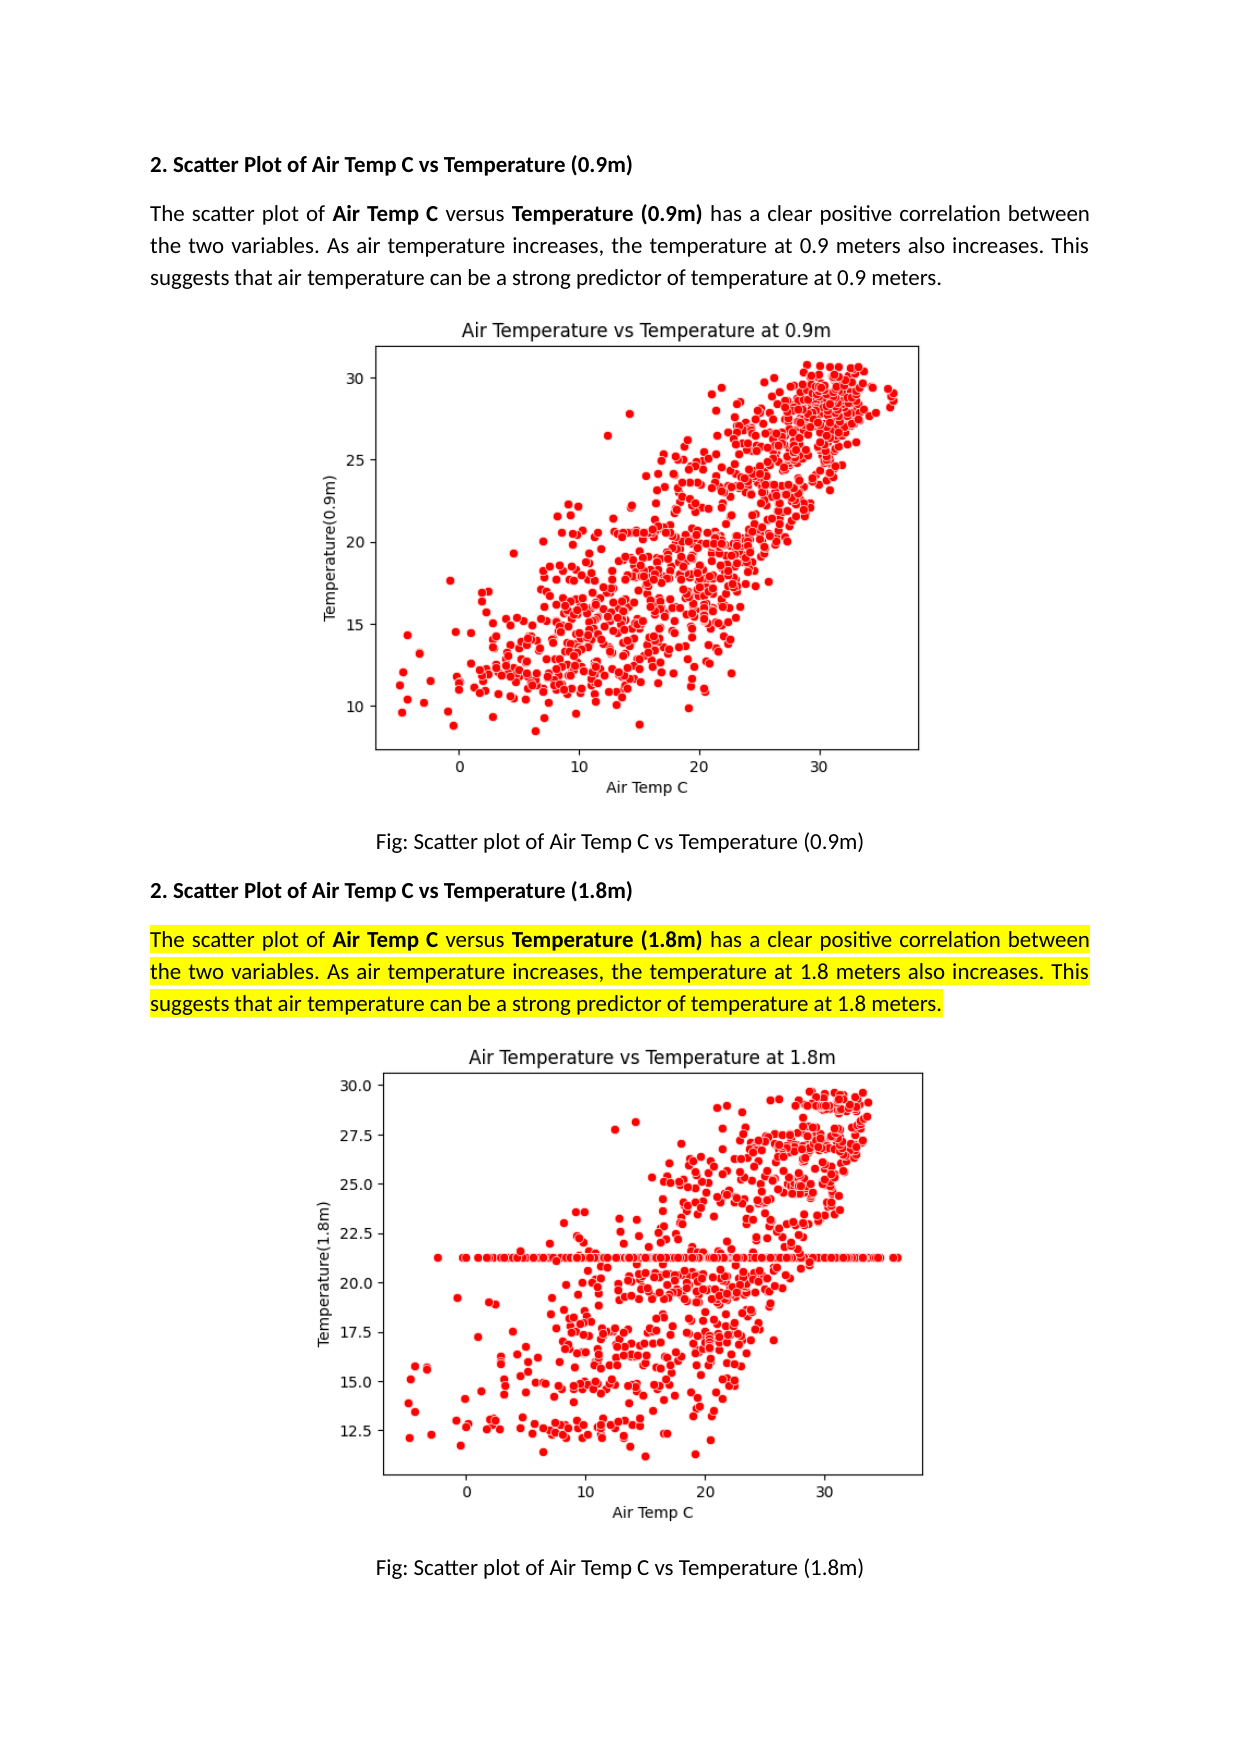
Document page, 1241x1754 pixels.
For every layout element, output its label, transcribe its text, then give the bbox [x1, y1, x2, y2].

picture [313, 312, 928, 807]
text Fig: Scatter plot of Air Temp C vs Temperature (1.8m) [150, 1553, 1090, 1581]
text Fig: Scatter plot of Air Temp C vs Temperature (0.9m) [150, 827, 1090, 855]
text The scatter plot of Air Temp C versus Temperature (0.9m) has a clear positive correlation between the two variables. As air temperature increases, the temperature at 0.9 meters also increases. This suggests that air temperature can be a strong predictor of temperature at 0.9 meters. [150, 199, 1090, 291]
text The scatter plot of Air Temp C versus Temperature (1.8m) has a clear positive correlation between the two variables. As air temperature increases, the temperature at 1.8 meters also increases. This suggests that air temperature can be a strong predictor of temperature at 1.8 meters. [150, 985, 1090, 1017]
picture [307, 1038, 933, 1532]
text 2. Scatter Plot of Air Temp C vs Temperature (0.9m) [150, 150, 1090, 178]
text 2. Scatter Plot of Air Temp C vs Temperature (1.8m) [150, 876, 1090, 904]
